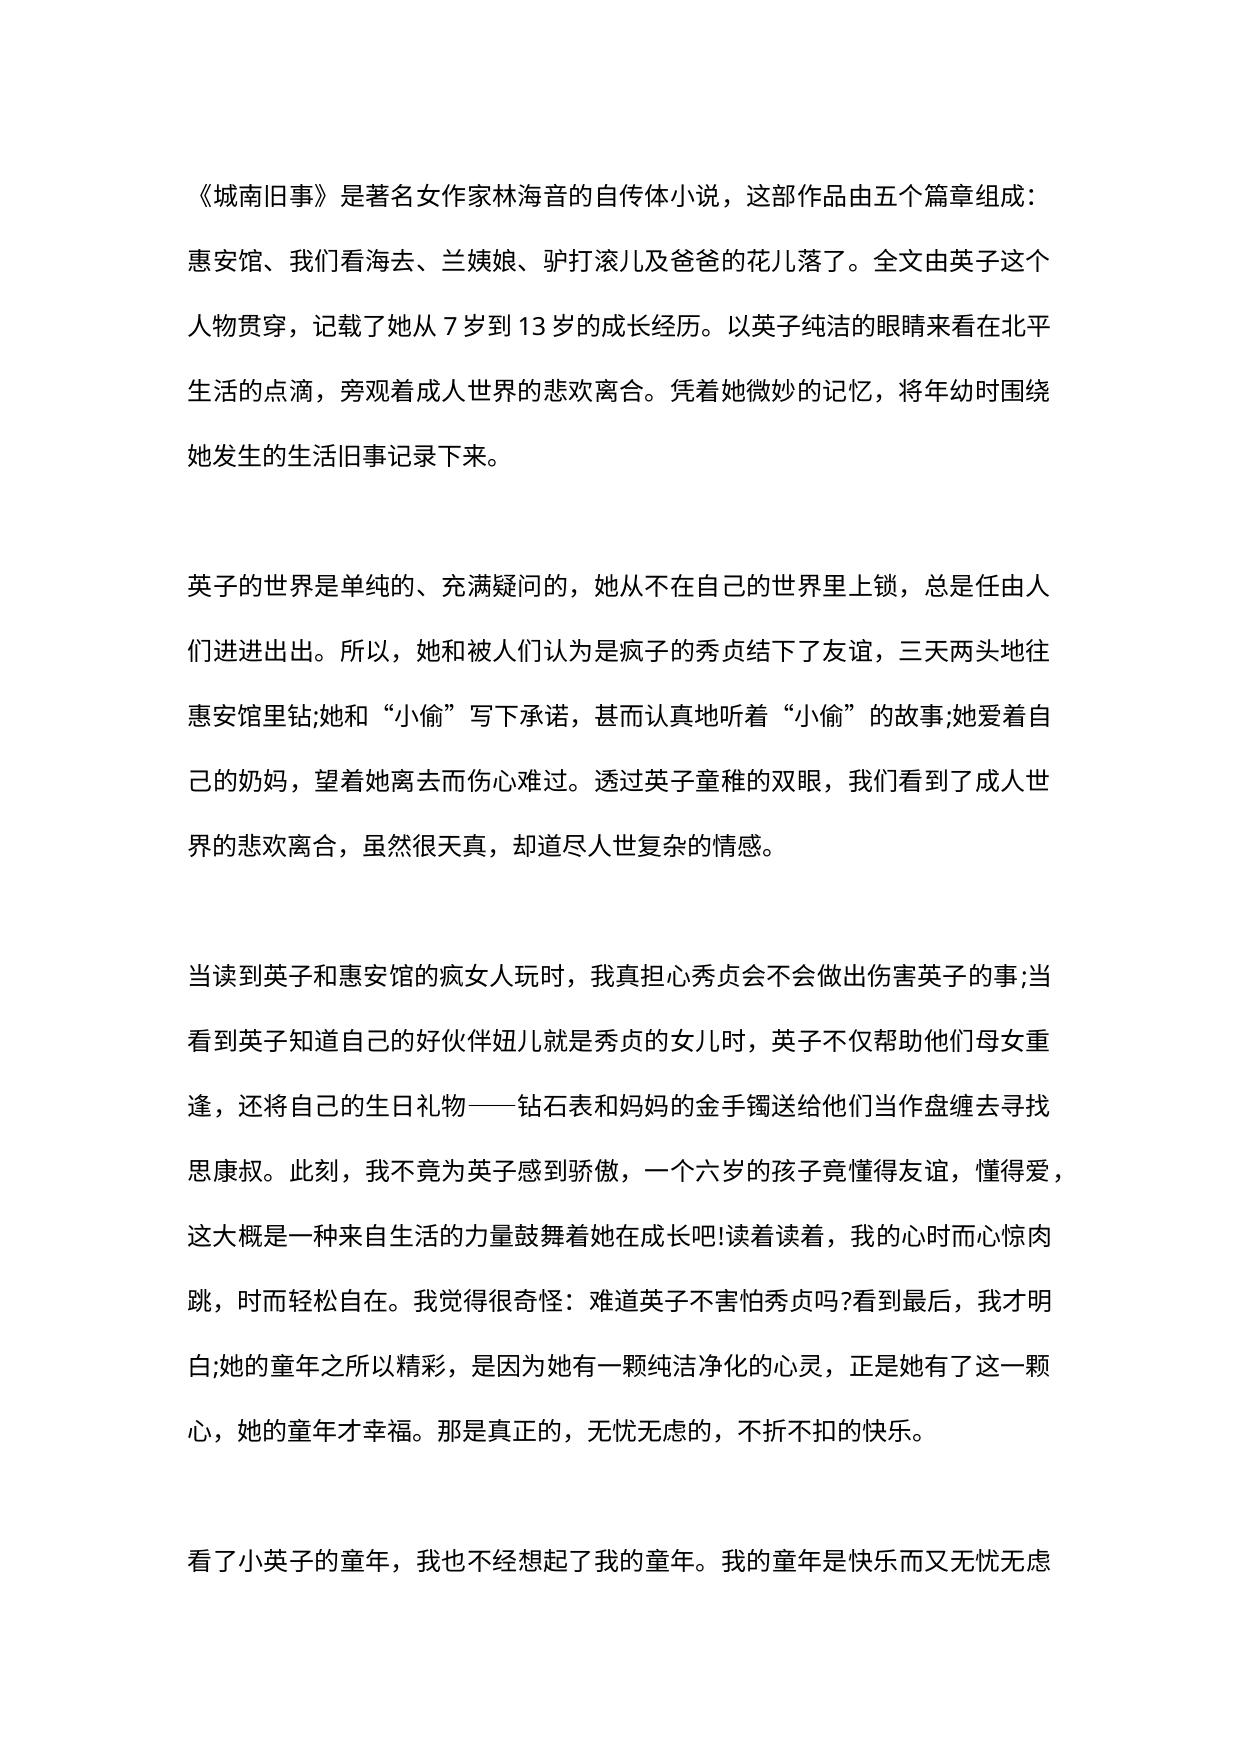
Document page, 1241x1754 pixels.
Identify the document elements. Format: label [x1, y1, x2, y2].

text [187, 162, 1053, 1592]
